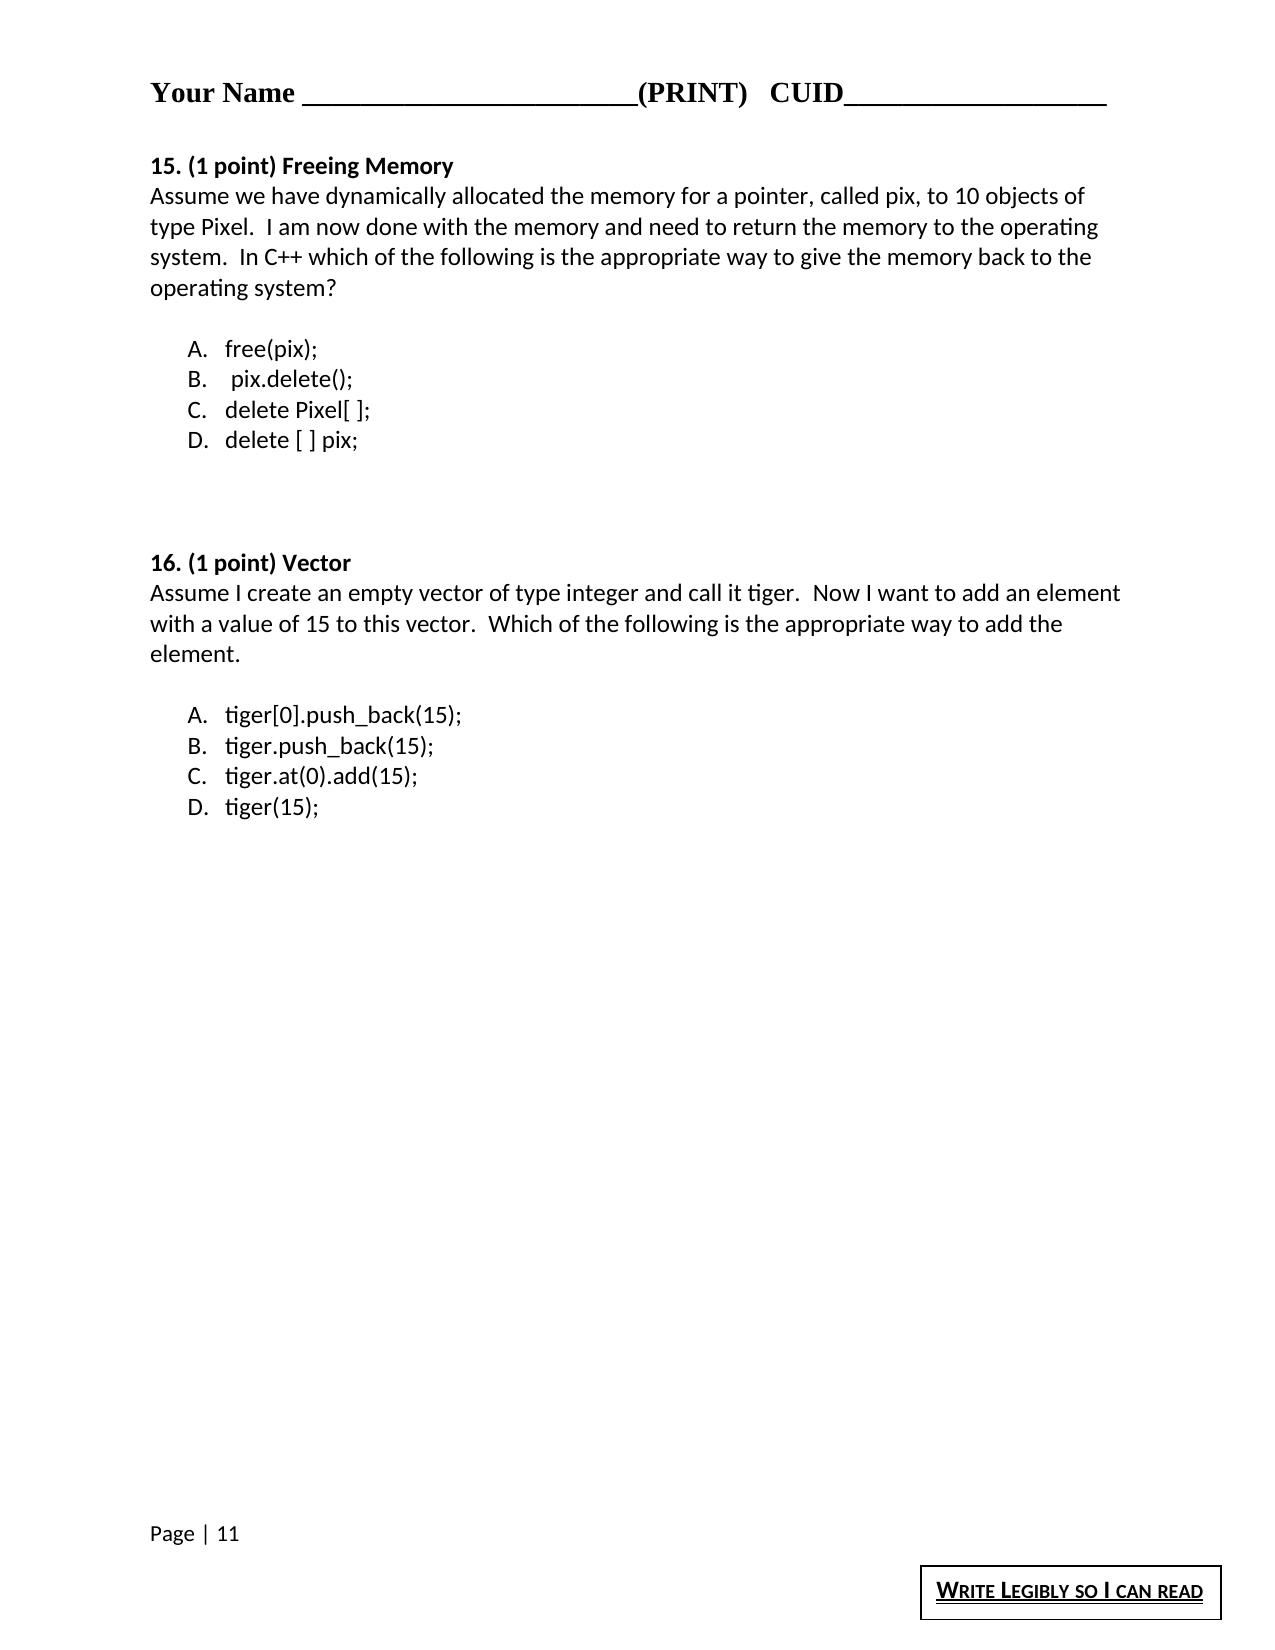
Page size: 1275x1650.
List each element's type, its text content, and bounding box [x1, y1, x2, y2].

list free(pix); [187, 333, 1125, 364]
text Assume I create an empty vector of type integer and call it tiger. Now I want to add an element with a value of 15 to this vector. Which of the following is the appropriate way to add the element. [150, 577, 1125, 669]
list tiger(15); [187, 791, 1125, 821]
list delete Pixel[ ]; [187, 394, 1125, 425]
list 15. (1 point) Freeing Memory [150, 150, 1125, 181]
list tiger.at(0).add(15); [187, 760, 1125, 791]
list pix.delete(); [187, 364, 1125, 394]
list tiger.push_back(15); [187, 730, 1125, 760]
text Assume we have dynamically allocated the memory for a pointer, called pix, to 10 objects of type Pixel. I am now done with the memory and need to return the memory to the operating system. In C++ which of the following is the appropriate way to give the memory back to the operating system? [150, 181, 1125, 303]
list tiger[0].push_back(15); [187, 699, 1125, 730]
list delete [ ] pix; [187, 425, 1125, 455]
list 16. (1 point) Vector [150, 547, 1125, 577]
